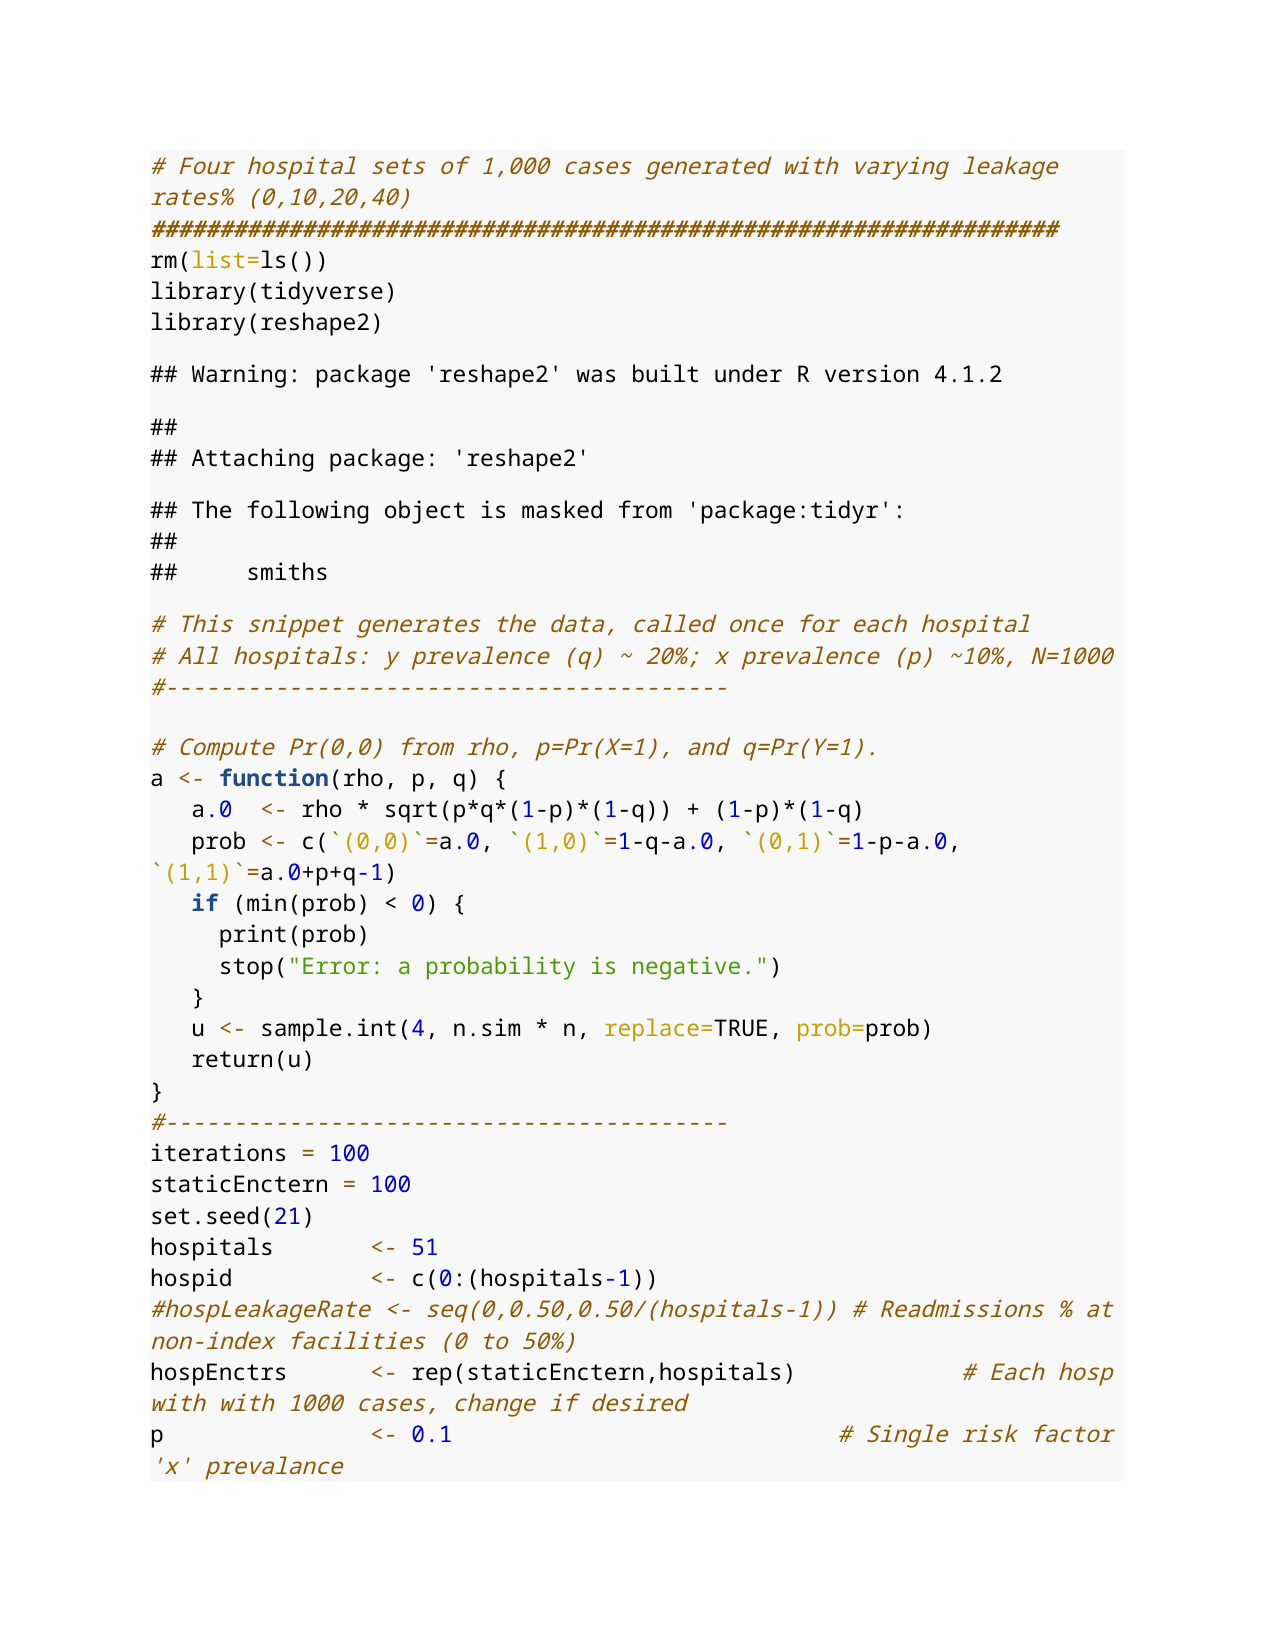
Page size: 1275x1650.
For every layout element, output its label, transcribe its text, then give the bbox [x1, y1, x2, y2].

text ## ## Attaching package: 'reshape2' [150, 410, 1125, 473]
text ## The following object is masked from 'package:tidyr': ## ## smiths [150, 494, 1125, 587]
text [150, 150, 1125, 337]
text ## Warning: package 'reshape2' was built under R version 4.1.2 [150, 358, 1125, 389]
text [150, 608, 1125, 1481]
